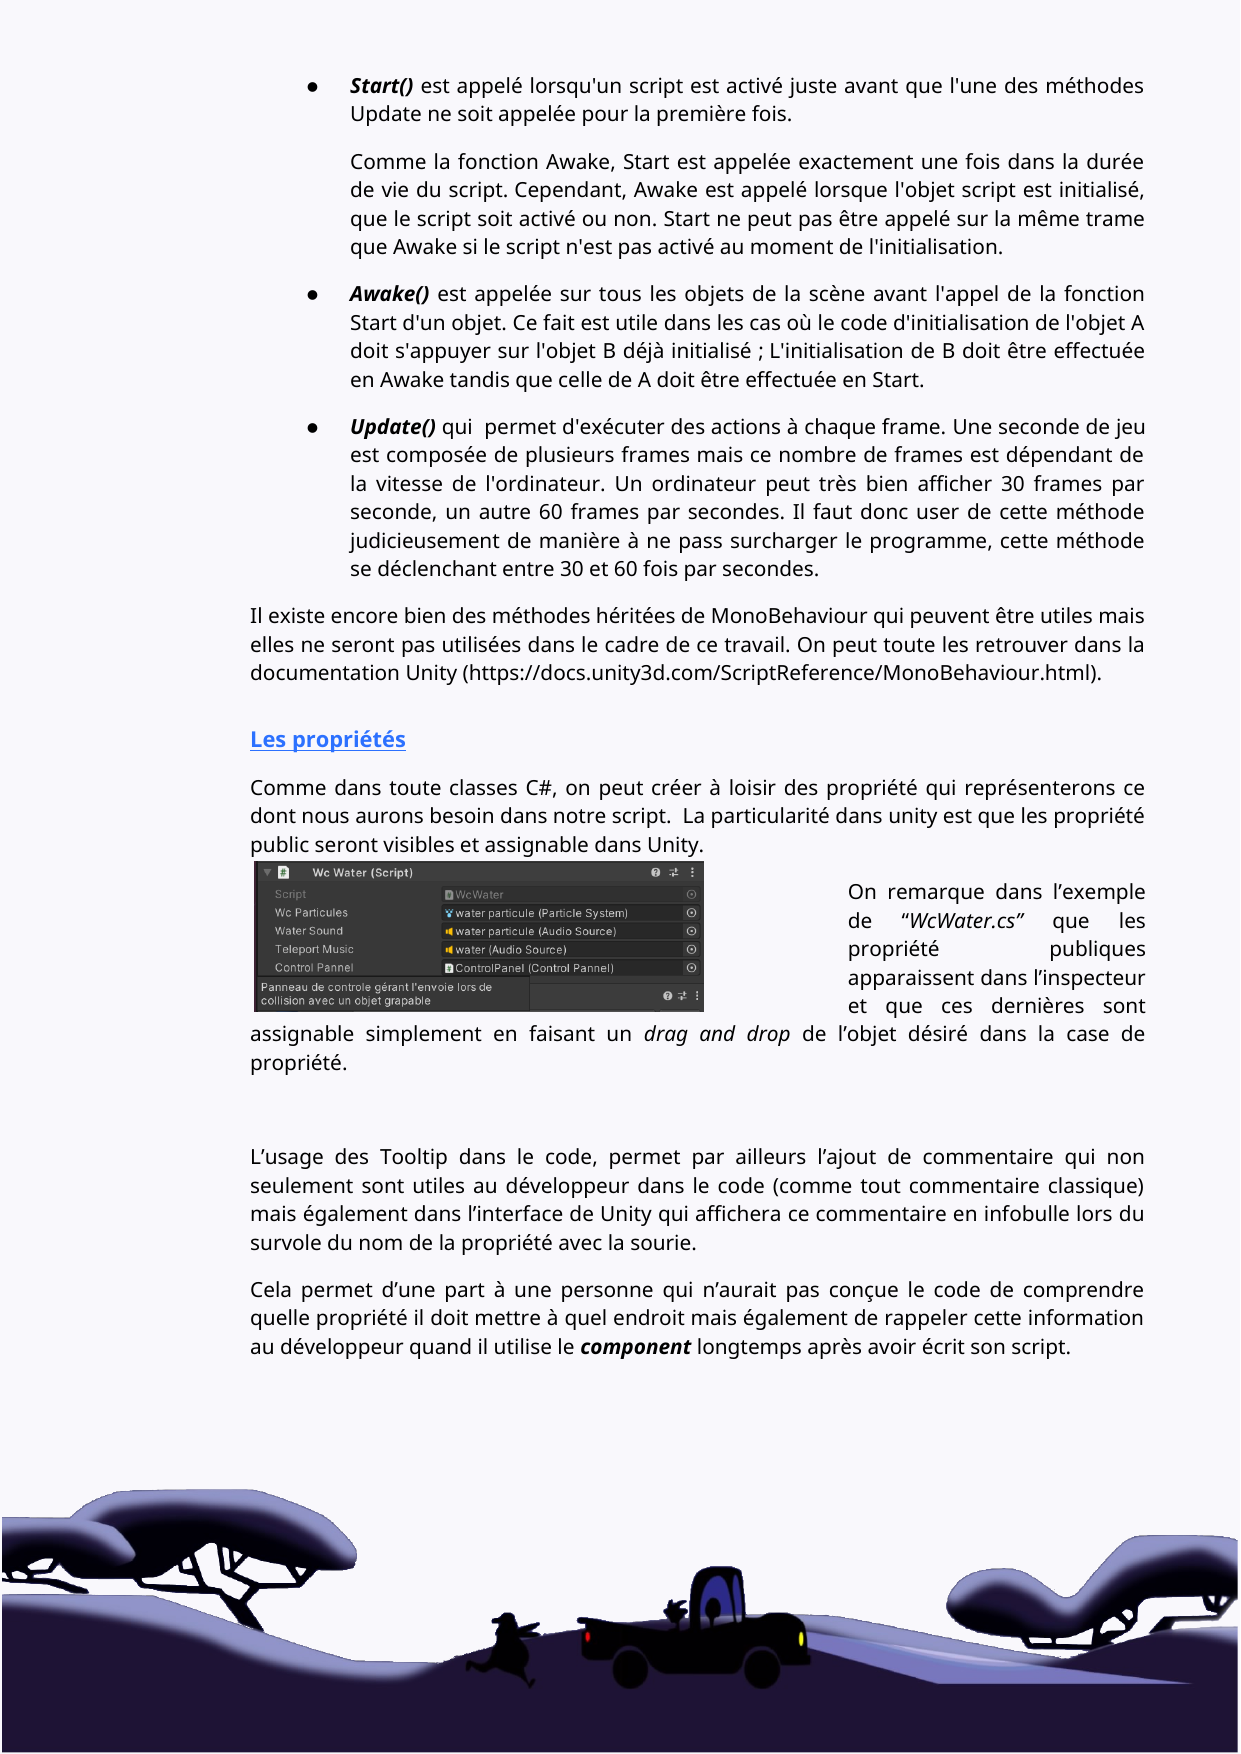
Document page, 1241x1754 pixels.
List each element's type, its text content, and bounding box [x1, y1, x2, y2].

picture [0, 1488, 1238, 1752]
list Start() est appelé lorsqu'un script est activé juste avant que l'une des méthodes Update ne soit appelée pour la première fois. [306, 71, 1146, 128]
text Cela permet d’une part à une personne qui n’aurait pas conçue le code de comprendre quelle propriété il doit mettre à quel endroit mais également de rappeler cette information au développeur quand il utilise le component longtemps après avoir écrit son script. [250, 1275, 1146, 1360]
text L’usage des Tooltip dans le code, permet par ailleurs l’ajout de commentaire qui non seulement sont utiles au développeur dans le code (comme tout commentaire classique) mais également dans l’interface de Unity qui affichera ce commentaire en infobulle lors du survole du nom de la propriété avec la sourie. [250, 1142, 1146, 1256]
text Comme dans toute classes C#, on peut créer à loisir des propriété qui représenterons ce dont nous aurons besoin dans notre script. La particularité dans unity est que les propriété public seront visibles et assignable dans Unity. [250, 773, 1146, 858]
list Awake() est appelée sur tous les objets de la scène avant l'appel de la fonction Start d'un objet. Ce fait est utile dans les cas où le code d'initialisation de l'objet A doit s'appuyer sur l'objet B déjà initialisé ; L'initialisation de B doit être effectuée en Awake tandis que celle de A doit être effectuée en Start. [306, 279, 1146, 393]
list Update() qui permet d'exécuter des actions à chaque frame. Une seconde de jeu est composée de plusieurs frames mais ce nombre de frames est dépendant de la vitesse de l'ordinateur. Un ordinateur peut très bien afficher 30 frames par seconde, un autre 60 frames par secondes. Il faut donc user de cette méthode judicieusement de manière à ne pass surcharger le programme, cette méthode se déclenchant entre 30 et 60 fois par secondes. [306, 412, 1146, 583]
text Il existe encore bien des méthodes héritées de MonoBehaviour qui peuvent être utiles mais elles ne seront pas utilisées dans le cadre de ce travail. On peut toute les retrouver dans la documentation Unity (https://docs.unity3d.com/ScriptReference/MonoBehaviour.html). [250, 602, 1146, 687]
picture [254, 861, 704, 1012]
text Les propriétés [250, 724, 1146, 754]
list Comme la fonction Awake, Start est appelée exactement une fois dans la durée de vie du script. Cependant, Awake est appelé lorsque l'objet script est initialisé, que le script soit activé ou non. Start ne peut pas être appelé sur la même trame que Awake si le script n'est pas activé au moment de l'initialisation. [350, 147, 1146, 261]
